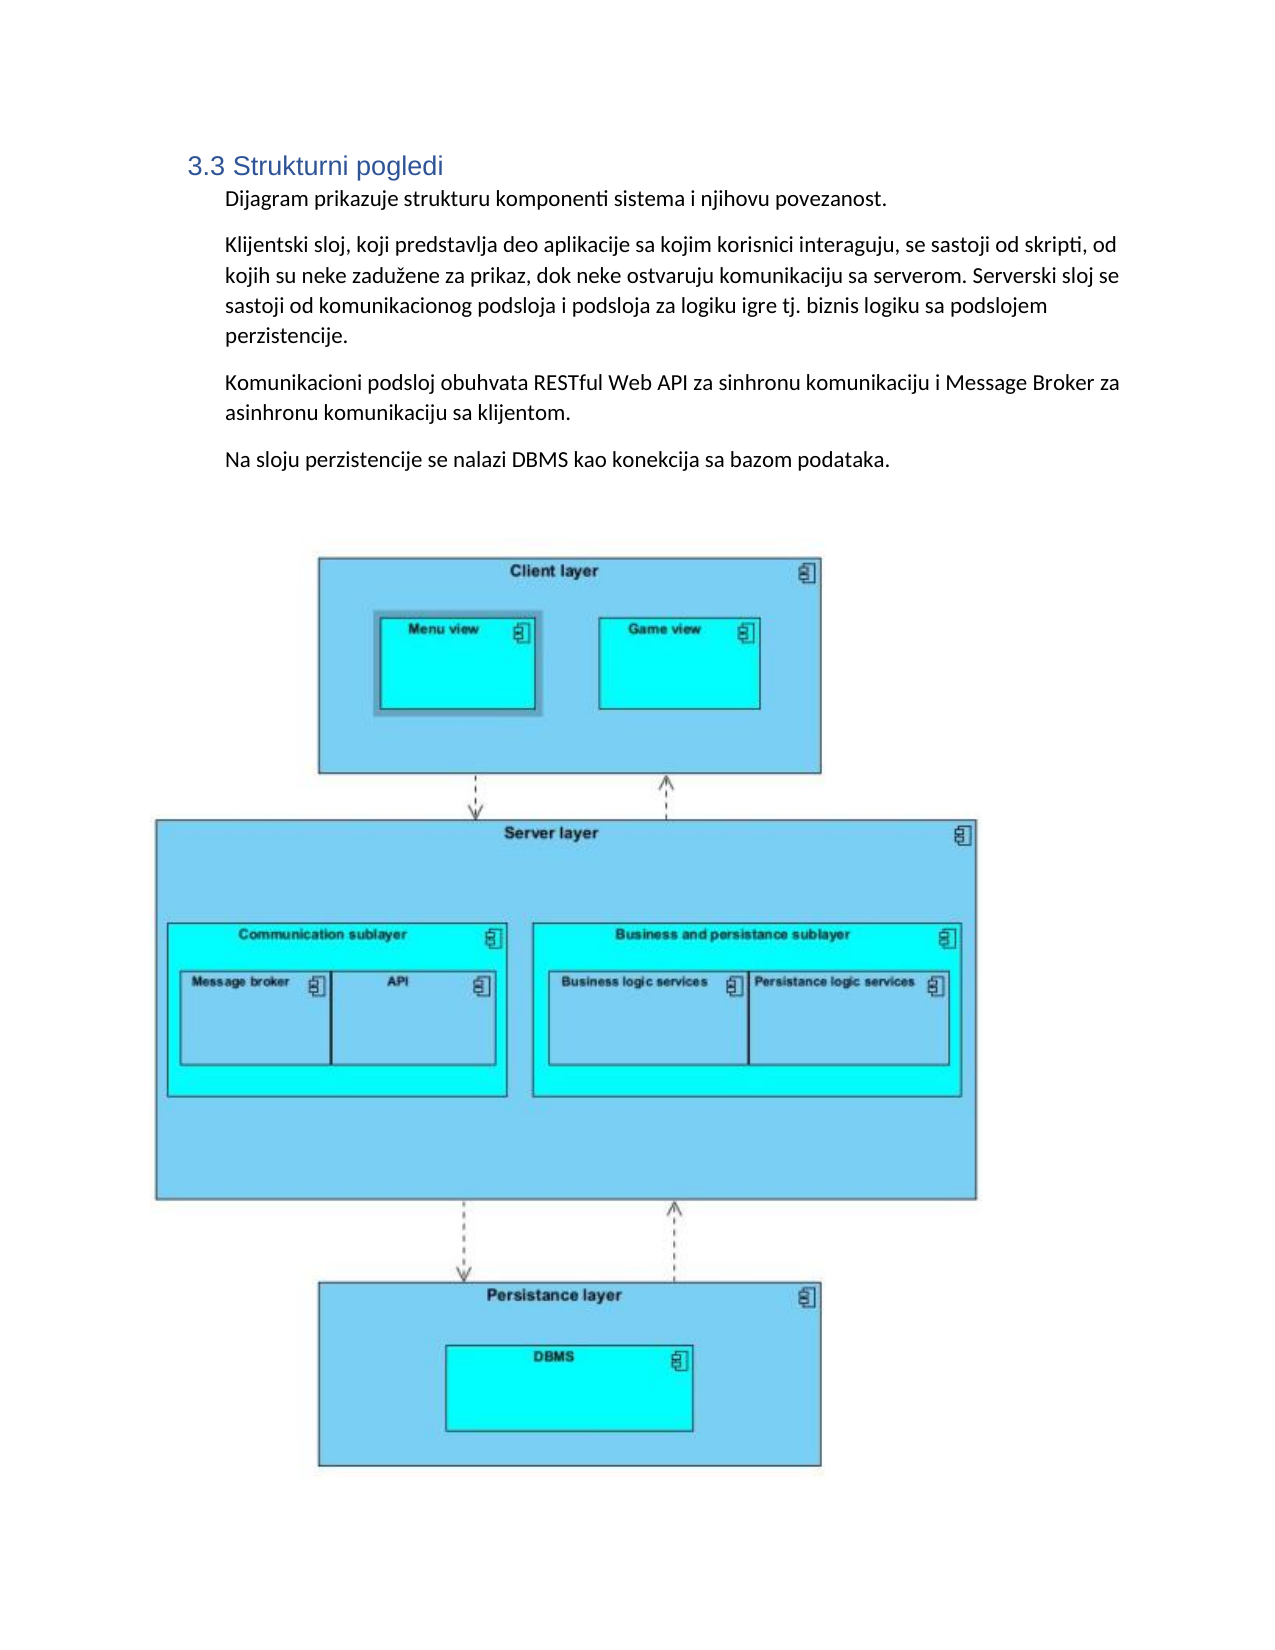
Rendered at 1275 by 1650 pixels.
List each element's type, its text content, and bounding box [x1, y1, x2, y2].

text Komunikacioni podsloj obuhvata RESTful Web API za sinhronu komunikaciju i Message Broker za asinhronu komunikaciju sa klijentom. [225, 368, 1125, 426]
text Dijagram prikazuje strukturu komponenti sistema i njihovu povezanost. [225, 184, 1125, 212]
text Klijentski sloj, koji predstavlja deo aplikacije sa kojim korisnici interaguju, se sastoji od skripti, od kojih su neke zadužene za prikaz, dok neke ostvaruju komunikaciju sa serverom. Serverski sloj se sastoji od komunikacionog podsloja i podsloja za logiku igre tj. biznis logiku sa podslojem perzistencije. [225, 231, 1125, 349]
picture [150, 538, 983, 1481]
text Na sloju perzistencije se nalazi DBMS kao konekcija sa bazom podataka. [225, 445, 1125, 473]
subtitle 3.3 Strukturni pogledi [150, 150, 1125, 181]
